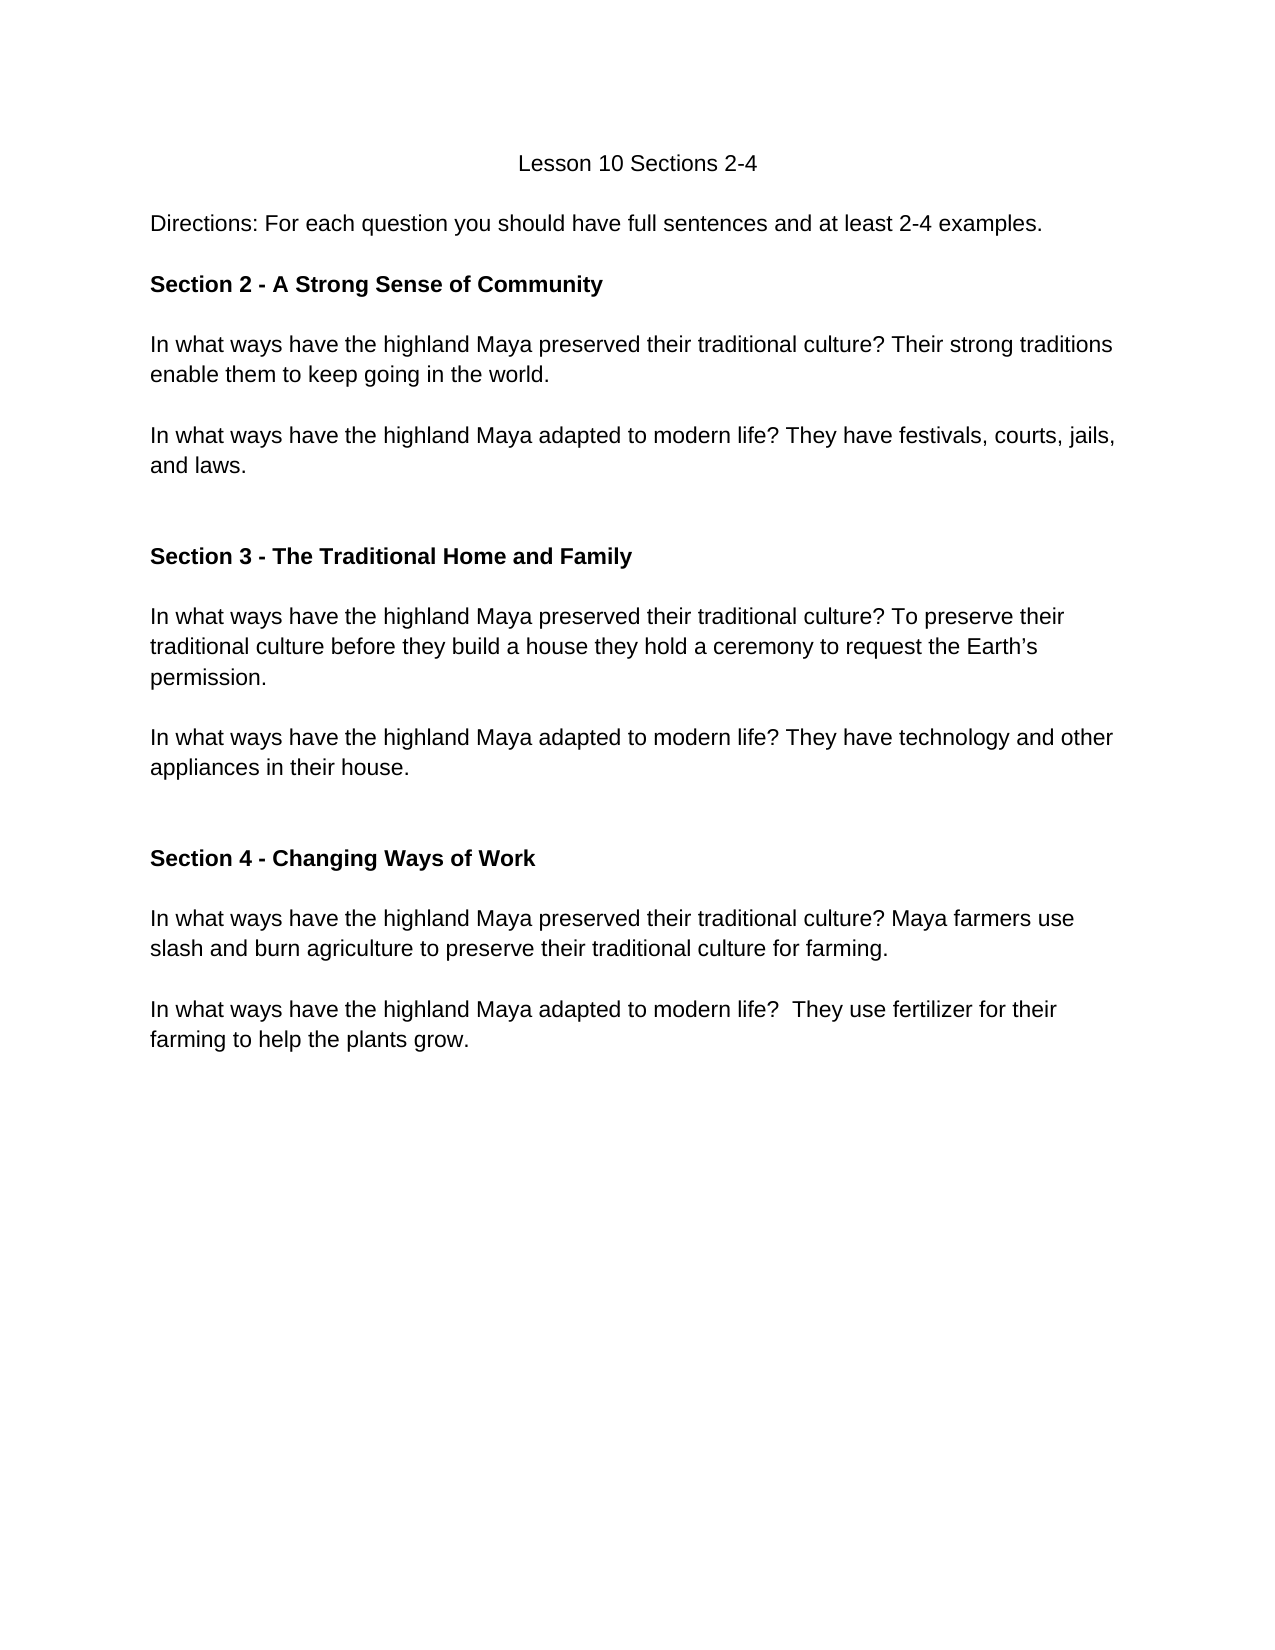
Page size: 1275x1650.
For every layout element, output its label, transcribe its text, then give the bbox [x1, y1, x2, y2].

text In what ways have the highland Maya adapted to modern life? They have technology and other appliances in their house. [150, 724, 1125, 781]
text In what ways have the highland Maya adapted to modern life? They have festivals, courts, jails, and laws. [150, 422, 1125, 478]
text Lesson 10 Sections 2-4 [150, 150, 1125, 176]
text Directions: For each question you should have full sentences and at least 2-4 examples. [150, 210, 1125, 237]
text In what ways have the highland Maya preserved their traditional culture? Their strong traditions enable them to keep going in the world. [150, 331, 1125, 388]
text In what ways have the highland Maya preserved their traditional culture? Maya farmers use slash and burn agriculture to preserve their traditional culture for farming. [150, 905, 1125, 962]
text Section 2 - A Strong Sense of Community [150, 271, 1125, 297]
text In what ways have the highland Maya adapted to modern life? They use fertilizer for their farming to help the plants grow. [150, 996, 1125, 1052]
text In what ways have the highland Maya preserved their traditional culture? To preserve their traditional culture before they build a house they hold a ceremony to request the Earth’s permission. [150, 603, 1125, 690]
text Section 3 - The Traditional Home and Family [150, 543, 1125, 569]
text Section 4 - Changing Ways of Work [150, 845, 1125, 871]
